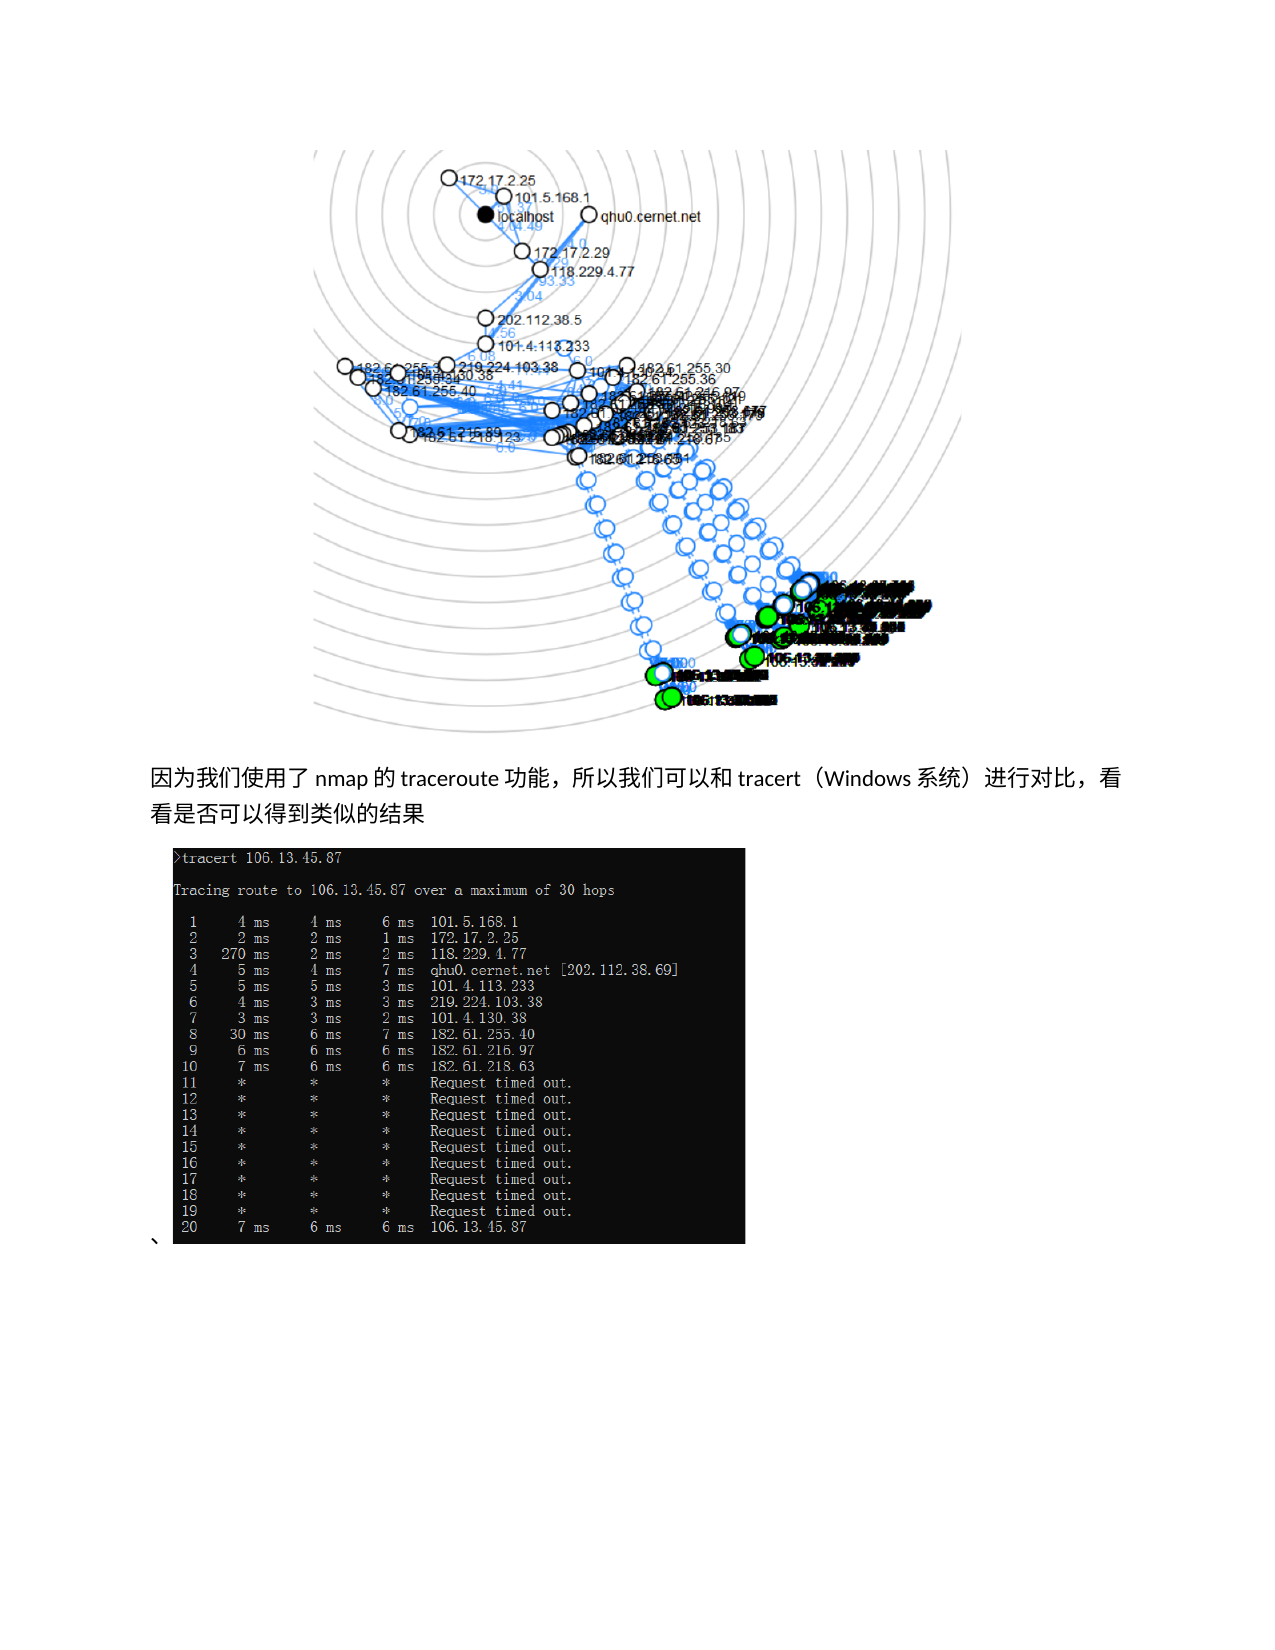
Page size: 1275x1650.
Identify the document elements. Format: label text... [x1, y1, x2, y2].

text 因为我们使用了nmap的traceroute功能，所以我们可以和tracert（Windows系统）进行对比，看看是否可以得到类似的结果 [150, 760, 1125, 829]
picture [172, 848, 746, 1244]
picture [313, 150, 962, 742]
